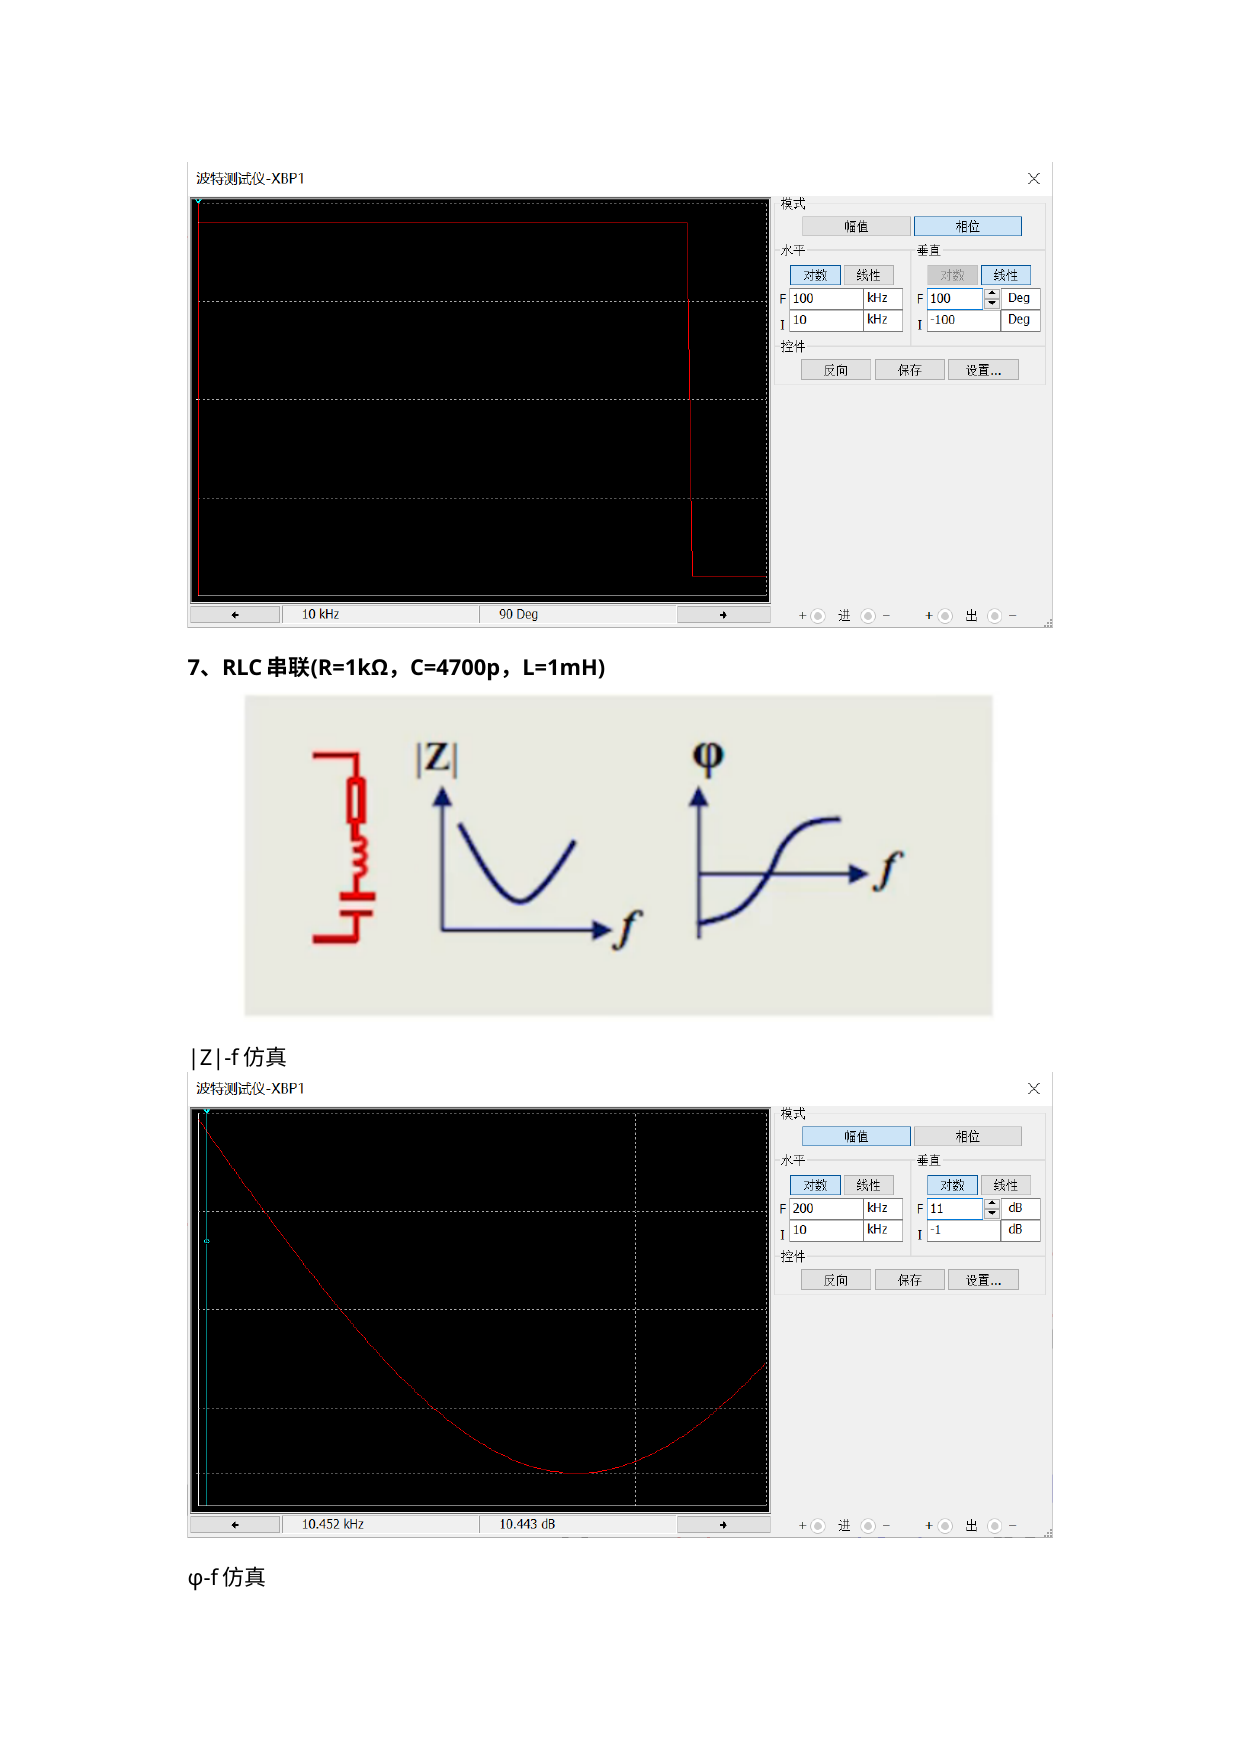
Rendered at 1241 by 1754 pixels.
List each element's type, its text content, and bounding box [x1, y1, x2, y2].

picture [187, 1072, 1053, 1538]
picture [237, 682, 1003, 1022]
text φ-f仿真 [187, 1559, 1053, 1592]
text 7、RLC串联(R=1kΩ，C=4700p，L=1mH) [187, 649, 1053, 682]
text |Z|-f仿真 [187, 1039, 1053, 1072]
picture [187, 162, 1053, 628]
